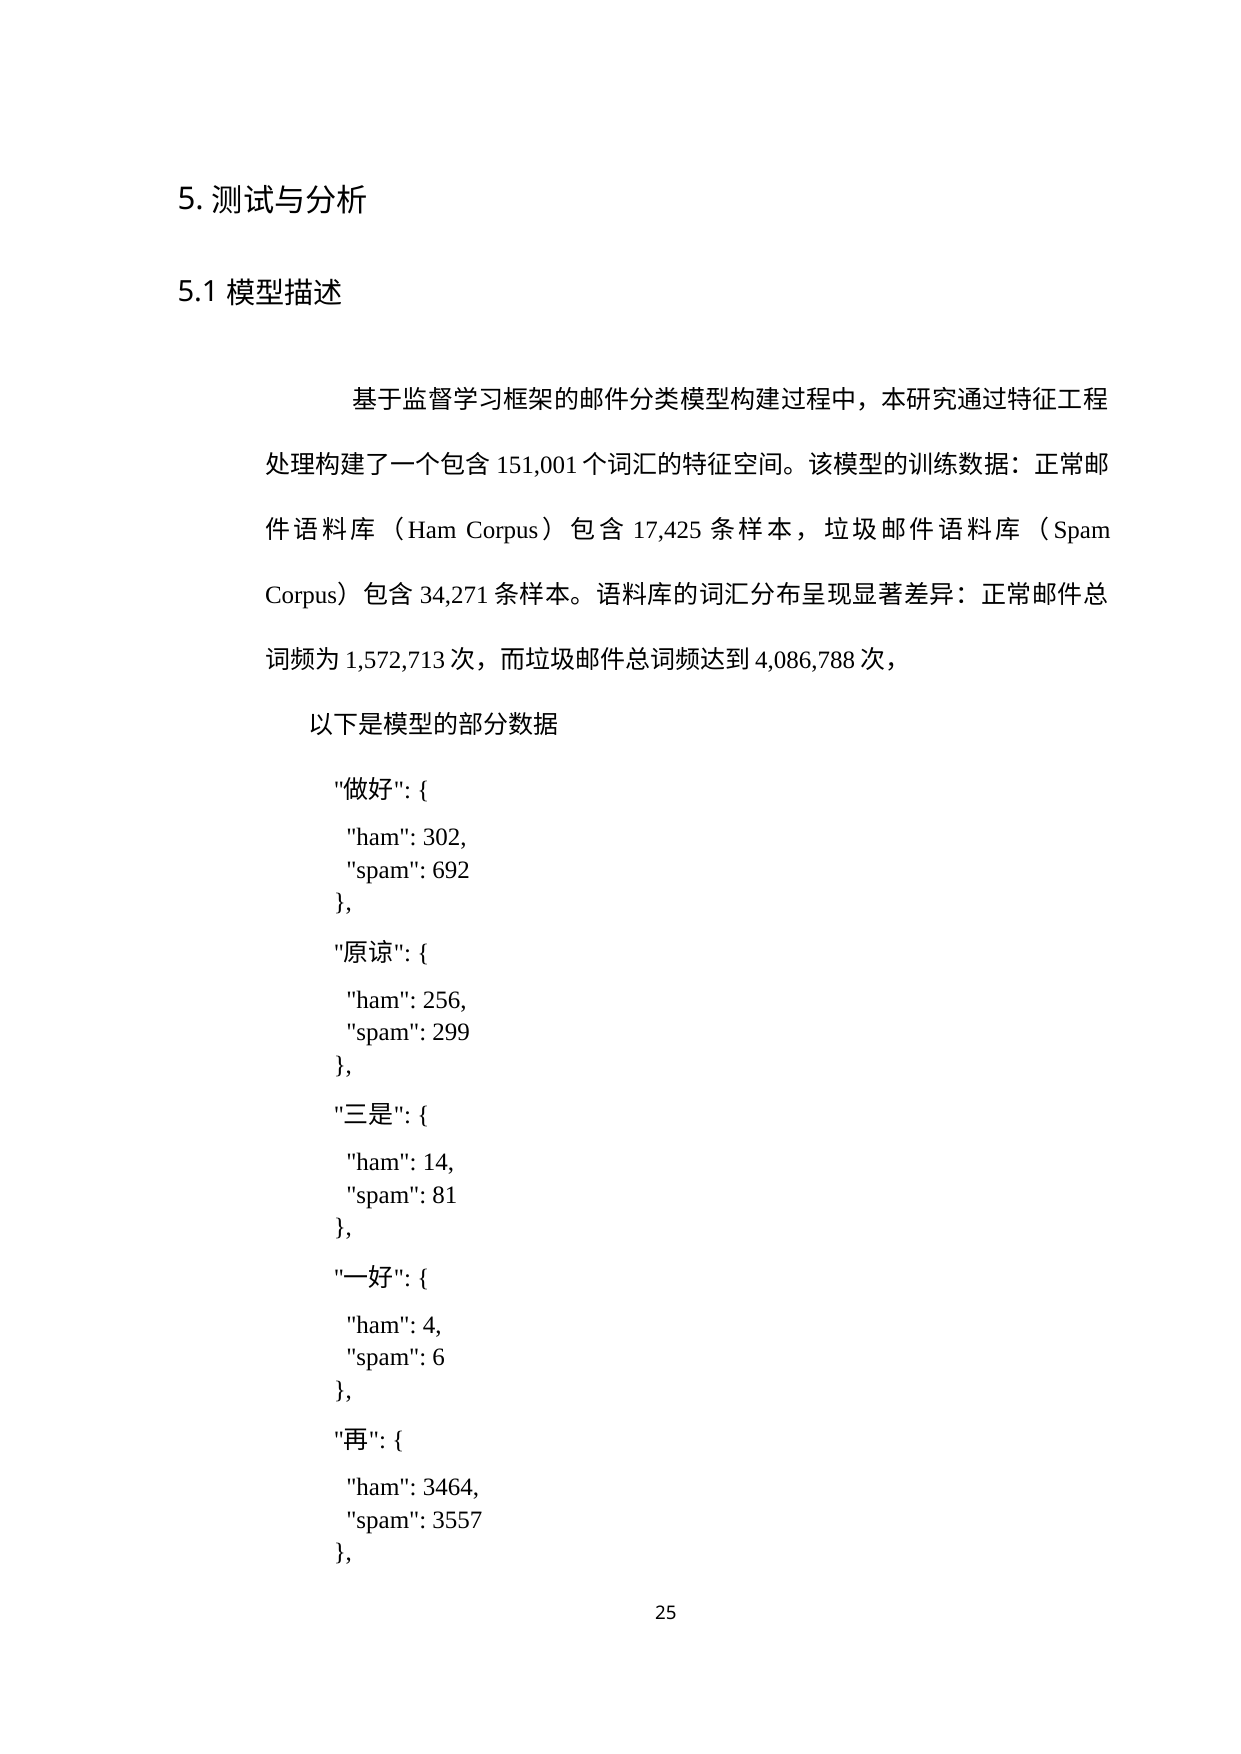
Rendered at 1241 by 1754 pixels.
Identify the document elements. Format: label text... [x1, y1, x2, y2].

text "spam": 299 [265, 1015, 1110, 1048]
text 5. 测试与分析 [177, 165, 1110, 230]
text }, [265, 1210, 1110, 1243]
text "原谅": { [265, 918, 1110, 983]
text }, [265, 1048, 1110, 1080]
text 以下是模型的部分数据 [265, 690, 1110, 755]
text "ham": 14, [265, 1145, 1110, 1178]
text "ham": 256, [265, 983, 1110, 1015]
text "spam": 3557 [265, 1503, 1110, 1535]
text "ham": 302, [265, 820, 1110, 853]
text "再": { [265, 1405, 1110, 1470]
text "一好": { [265, 1243, 1110, 1308]
text "ham": 4, [265, 1308, 1110, 1340]
text }, [265, 1535, 1110, 1568]
text "三是": { [265, 1080, 1110, 1145]
text "ham": 3464, [265, 1470, 1110, 1503]
text }, [265, 1373, 1110, 1405]
text }, [265, 885, 1110, 918]
text "spam": 692 [265, 853, 1110, 885]
text "spam": 81 [265, 1178, 1110, 1210]
text "做好": { [265, 755, 1110, 820]
text 基于监督学习框架的邮件分类模型构建过程中，本研究通过特征工程处理构建了一个包含151,001个词汇的特征空间。该模型的训练数据：正常邮件语料库（Ham Corpus）包含17,425条样本，垃圾邮件语料库（Spam Corpus）包含34,271条样本。语料库的词汇分布呈现显著差异：正常邮件总词频为1,572,713次，而垃圾邮件总词频达到4,086,788次， [265, 365, 1110, 690]
text "spam": 6 [265, 1340, 1110, 1373]
text 5.1 模型描述 [177, 258, 1110, 323]
